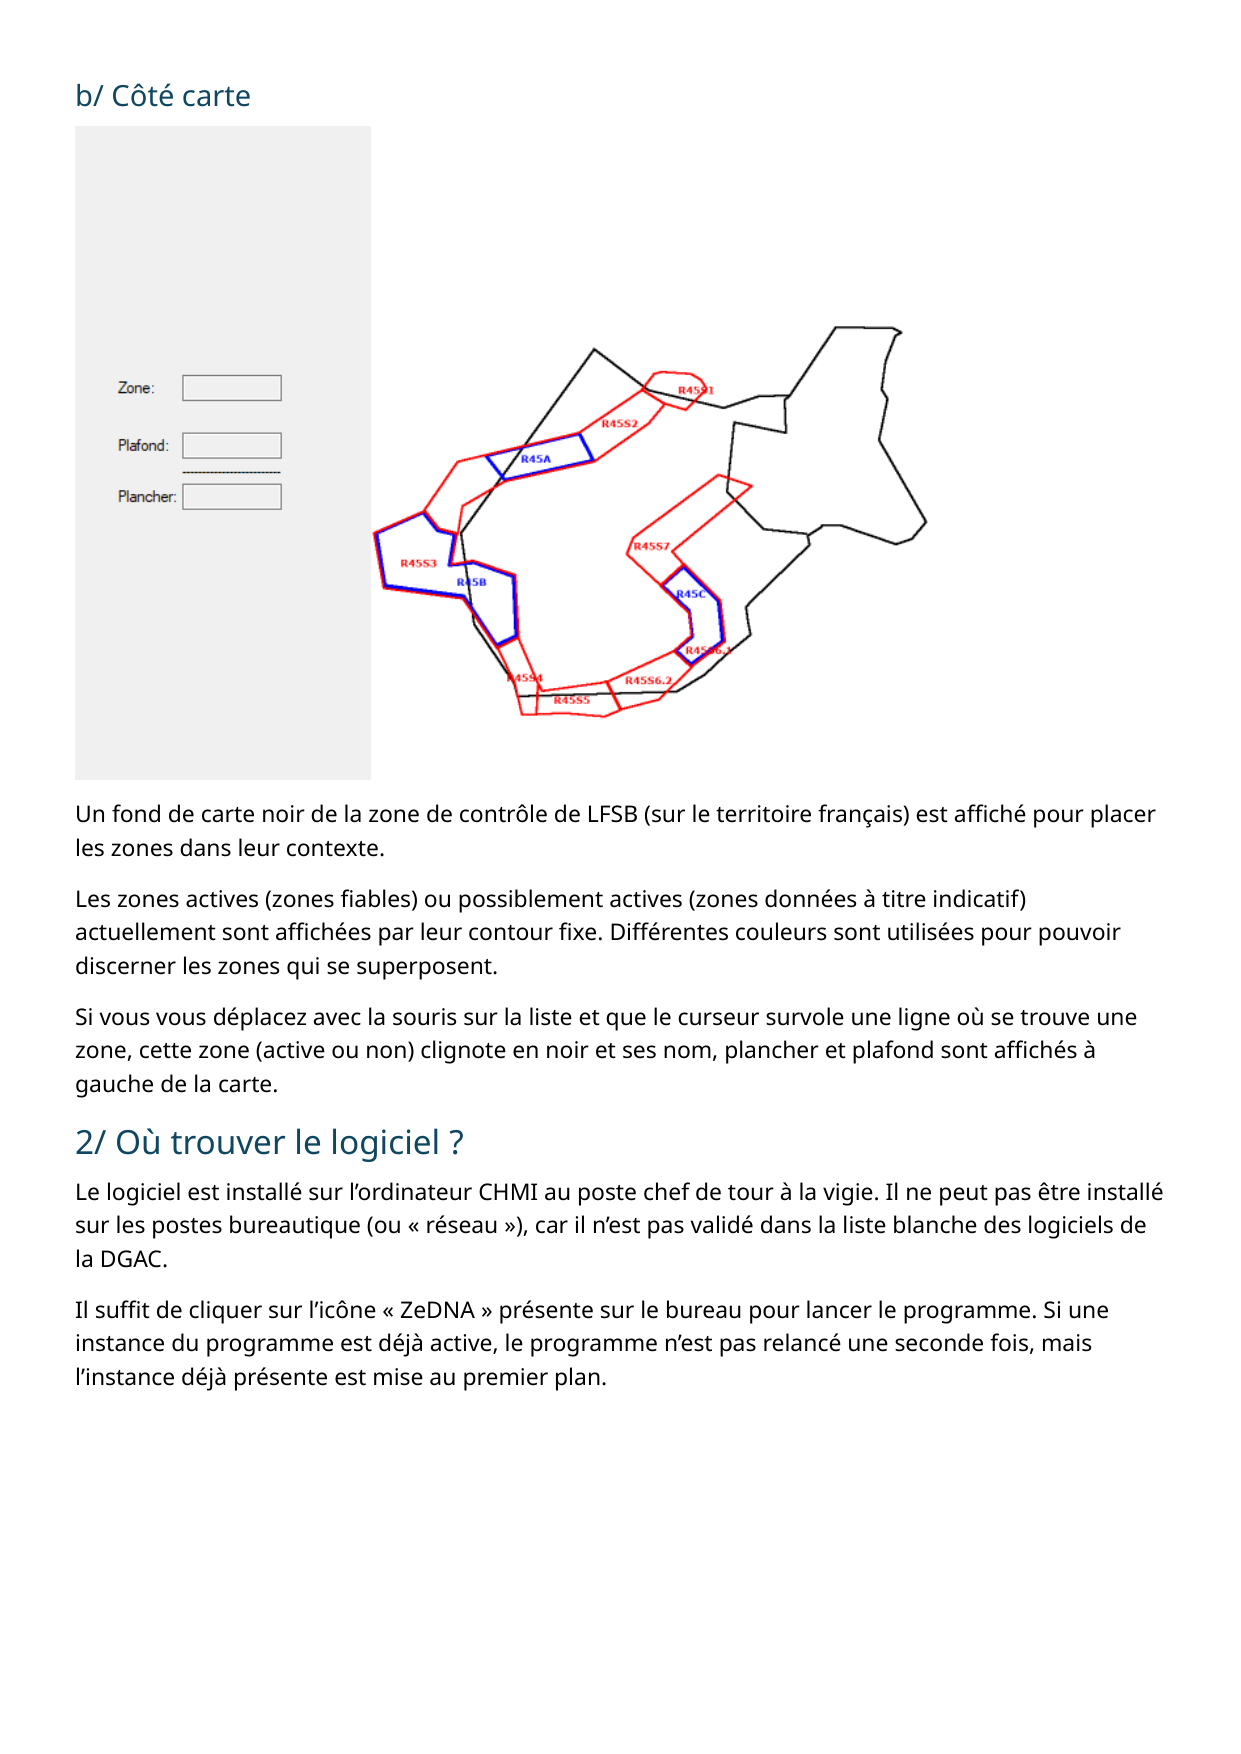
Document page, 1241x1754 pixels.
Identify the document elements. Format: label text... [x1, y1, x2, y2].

picture [75, 126, 1021, 780]
subtitle 2/ Où trouver le logiciel ? [75, 1118, 1165, 1164]
text Un fond de carte noir de la zone de contrôle de LFSB (sur le territoire français) est affiché pour placer les zones dans leur contexte. [75, 798, 1165, 863]
text Il suffit de cliquer sur l’icône « ZeDNA » présente sur le bureau pour lancer le programme. Si une instance du programme est déjà active, le programme n’est pas relancé une seconde fois, mais l’instance déjà présente est mise au premier plan. [75, 1294, 1165, 1392]
text Si vous vous déplacez avec la souris sur la liste et que le curseur survole une ligne où se trouve une zone, cette zone (active ou non) clignote en noir et ses nom, plancher et plafond sont affichés à gauche de la carte. [75, 1001, 1165, 1099]
subtitle b/ Côté carte [75, 75, 1165, 115]
text Les zones actives (zones fiables) ou possiblement actives (zones données à titre indicatif) actuellement sont affichées par leur contour fixe. Différentes couleurs sont utilisées pour pouvoir discerner les zones qui se superposent. [75, 883, 1165, 981]
text Le logiciel est installé sur l’ordinateur CHMI au poste chef de tour à la vigie. Il ne peut pas être installé sur les postes bureautique (ou « réseau »), car il n’est pas validé dans la liste blanche des logiciels de la DGAC. [75, 1176, 1165, 1274]
